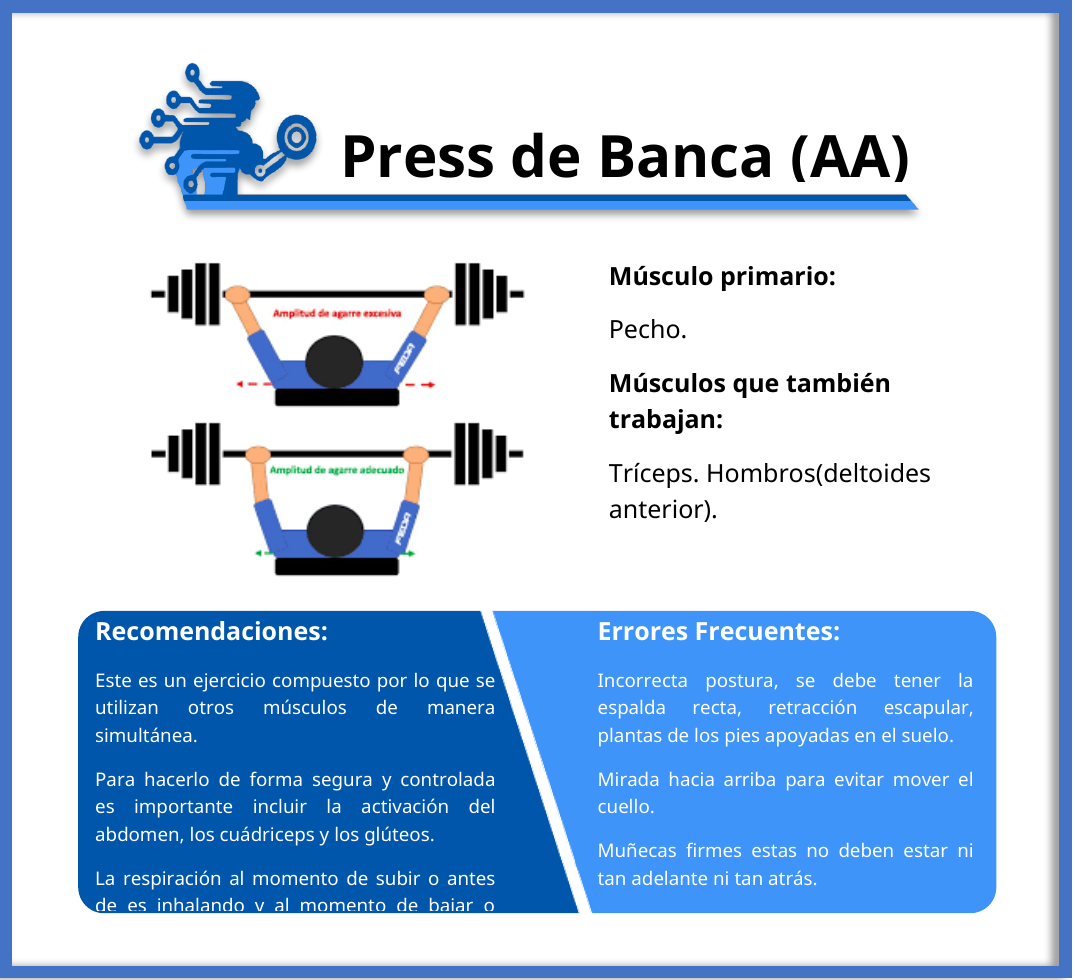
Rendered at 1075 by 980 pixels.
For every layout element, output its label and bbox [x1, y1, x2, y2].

picture [144, 262, 536, 577]
picture [139, 32, 919, 240]
picture [78, 610, 997, 914]
